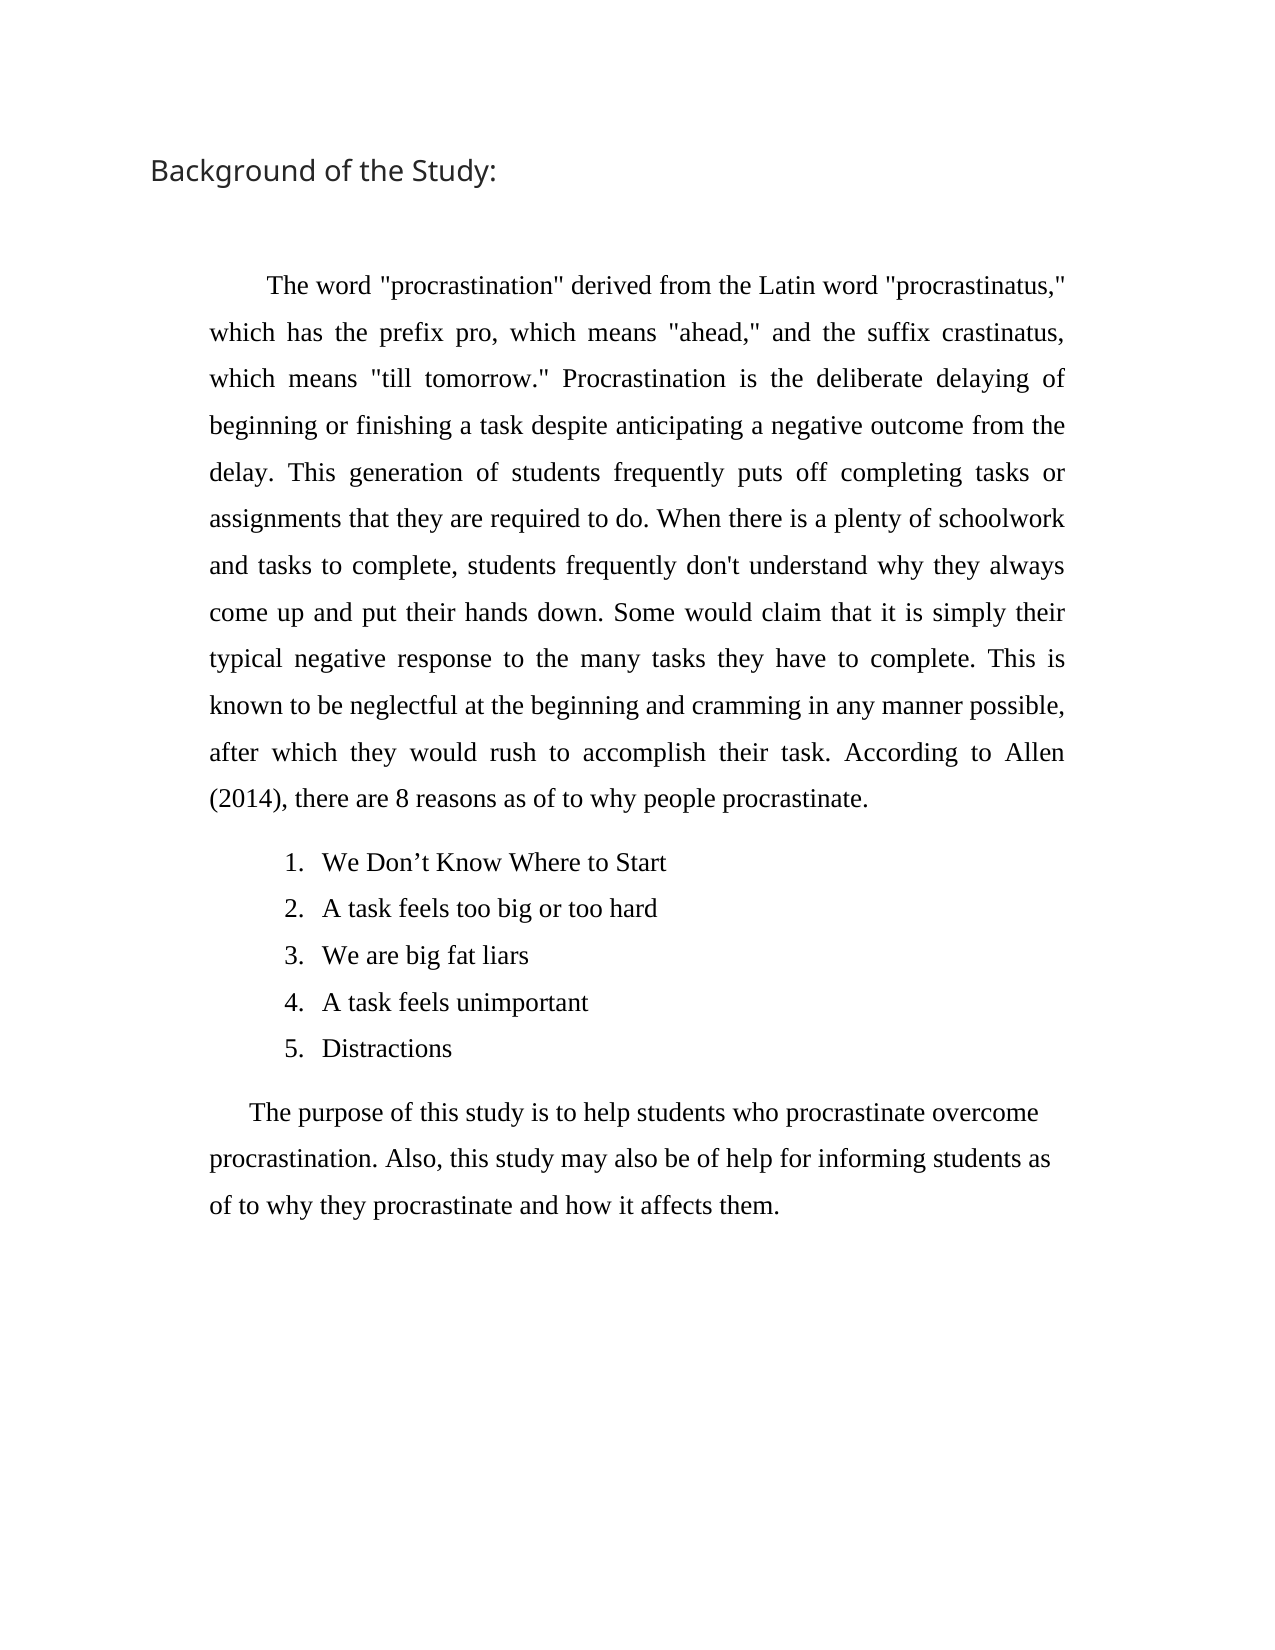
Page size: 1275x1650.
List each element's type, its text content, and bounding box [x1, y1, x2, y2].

list Distractions [284, 1032, 1066, 1063]
list We Don’t Know Where to Start [284, 846, 1066, 877]
list We are big fat liars [284, 939, 1066, 970]
text The word "procrastination" derived from the Latin word "procrastinatus," which has the prefix pro, which means "ahead," and the suffix crastinatus, which means "till tomorrow." Procrastination is the deliberate delaying of beginning or finishing a task despite anticipating a negative outcome from the delay. This generation of students frequently puts off completing tasks or assignments that they are required to do. When there is a plenty of schoolwork and tasks to complete, students frequently don't understand why they always come up and put their hands down. Some would claim that it is simply their typical negative response to the many tasks they have to complete. This is known to be neglectful at the beginning and cramming in any manner possible, after which they would rush to accomplish their task. According to Allen (2014), there are 8 reasons as of to why people procrastinate. [120, 269, 1066, 813]
text Background of the Study: [150, 150, 1066, 190]
list A task feels too big or too hard [284, 892, 1066, 923]
list A task feels unimportant [284, 986, 1066, 1017]
text The purpose of this study is to help students who procrastinate overcome procrastination. Also, this study may also be of help for informing students as of to why they procrastinate and how it affects them. [121, 1096, 1066, 1220]
